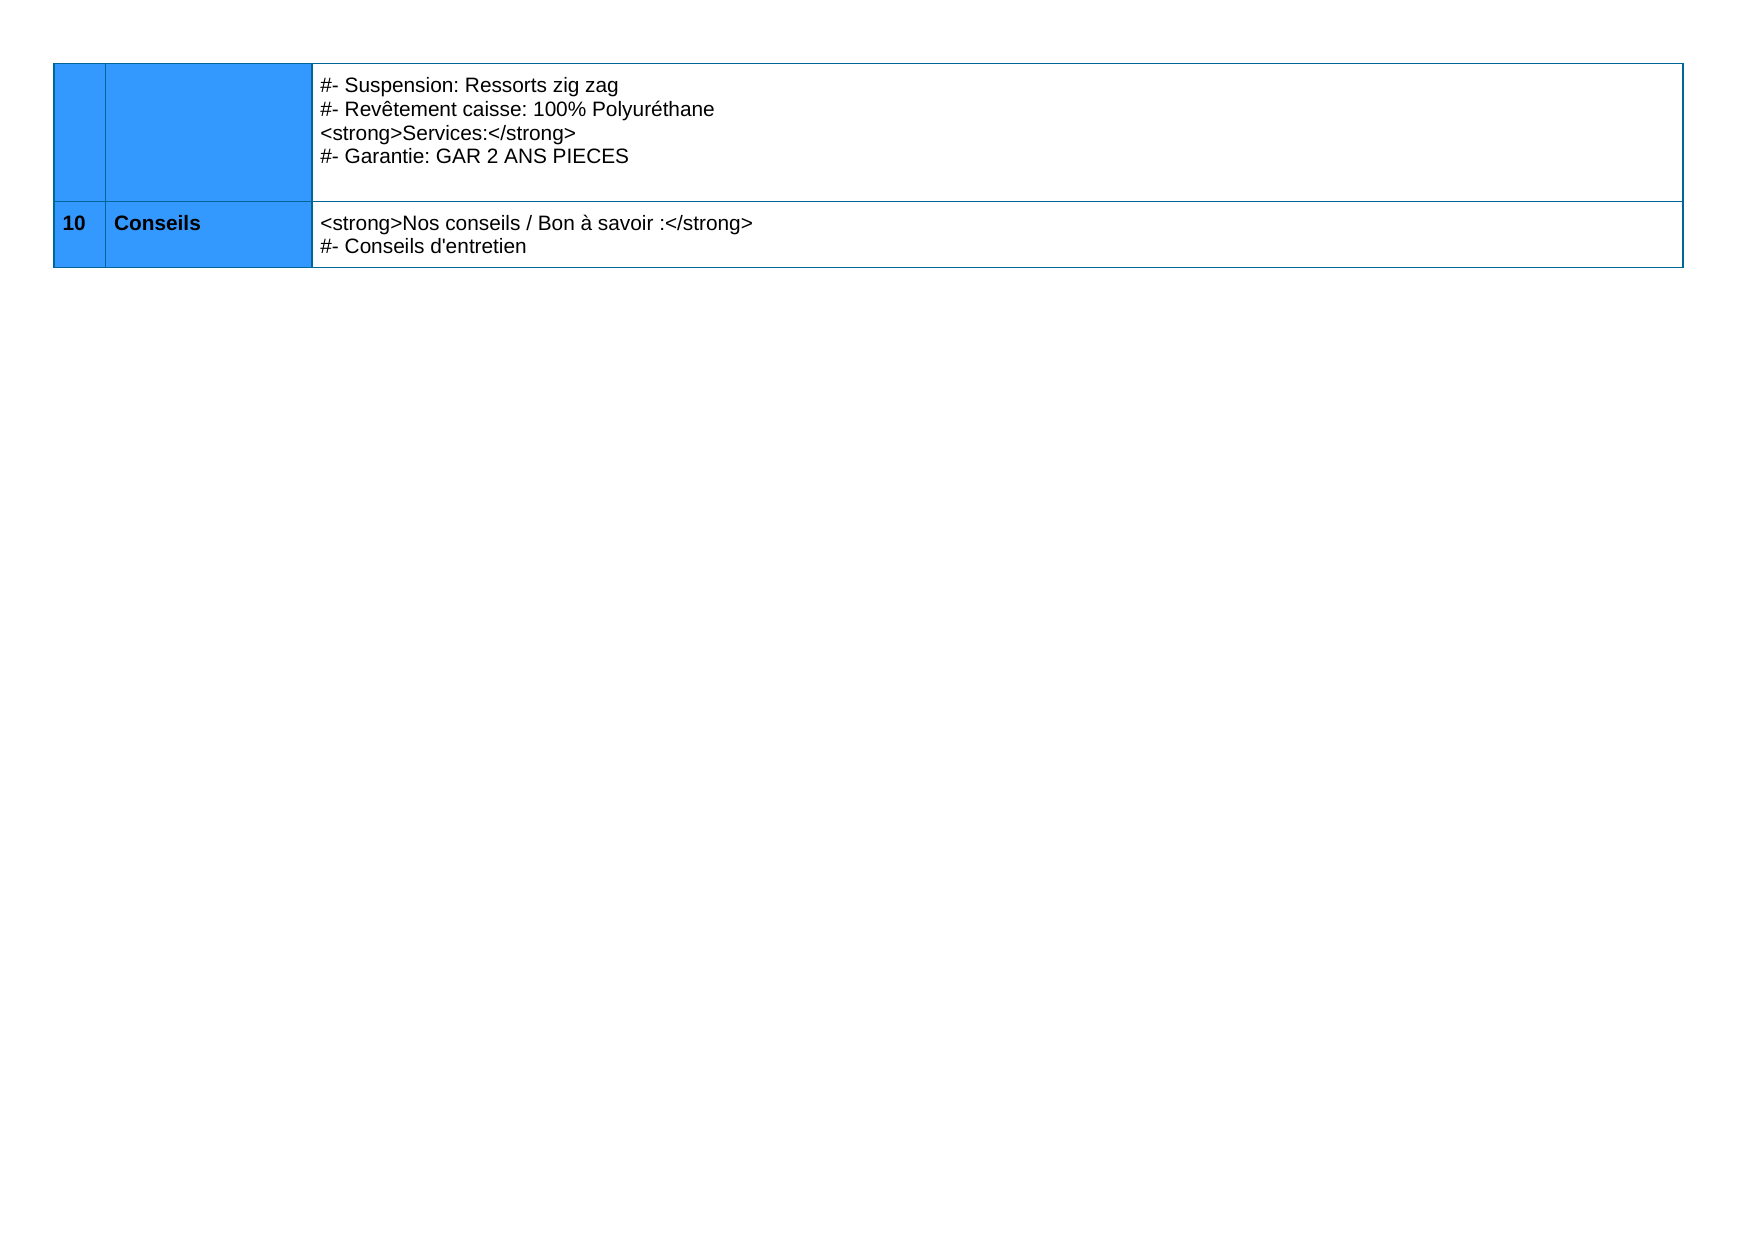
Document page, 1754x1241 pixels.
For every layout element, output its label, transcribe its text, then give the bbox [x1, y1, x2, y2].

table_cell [313, 64, 1682, 201]
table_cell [106, 64, 311, 201]
table_cell Conseils [106, 202, 311, 267]
table_cell <strong>Nos conseils / Bon à savoir :</strong> #- Conseils d'entretien [313, 202, 1682, 267]
table_cell 9 [55, 64, 105, 201]
table_cell 10 [55, 202, 105, 267]
